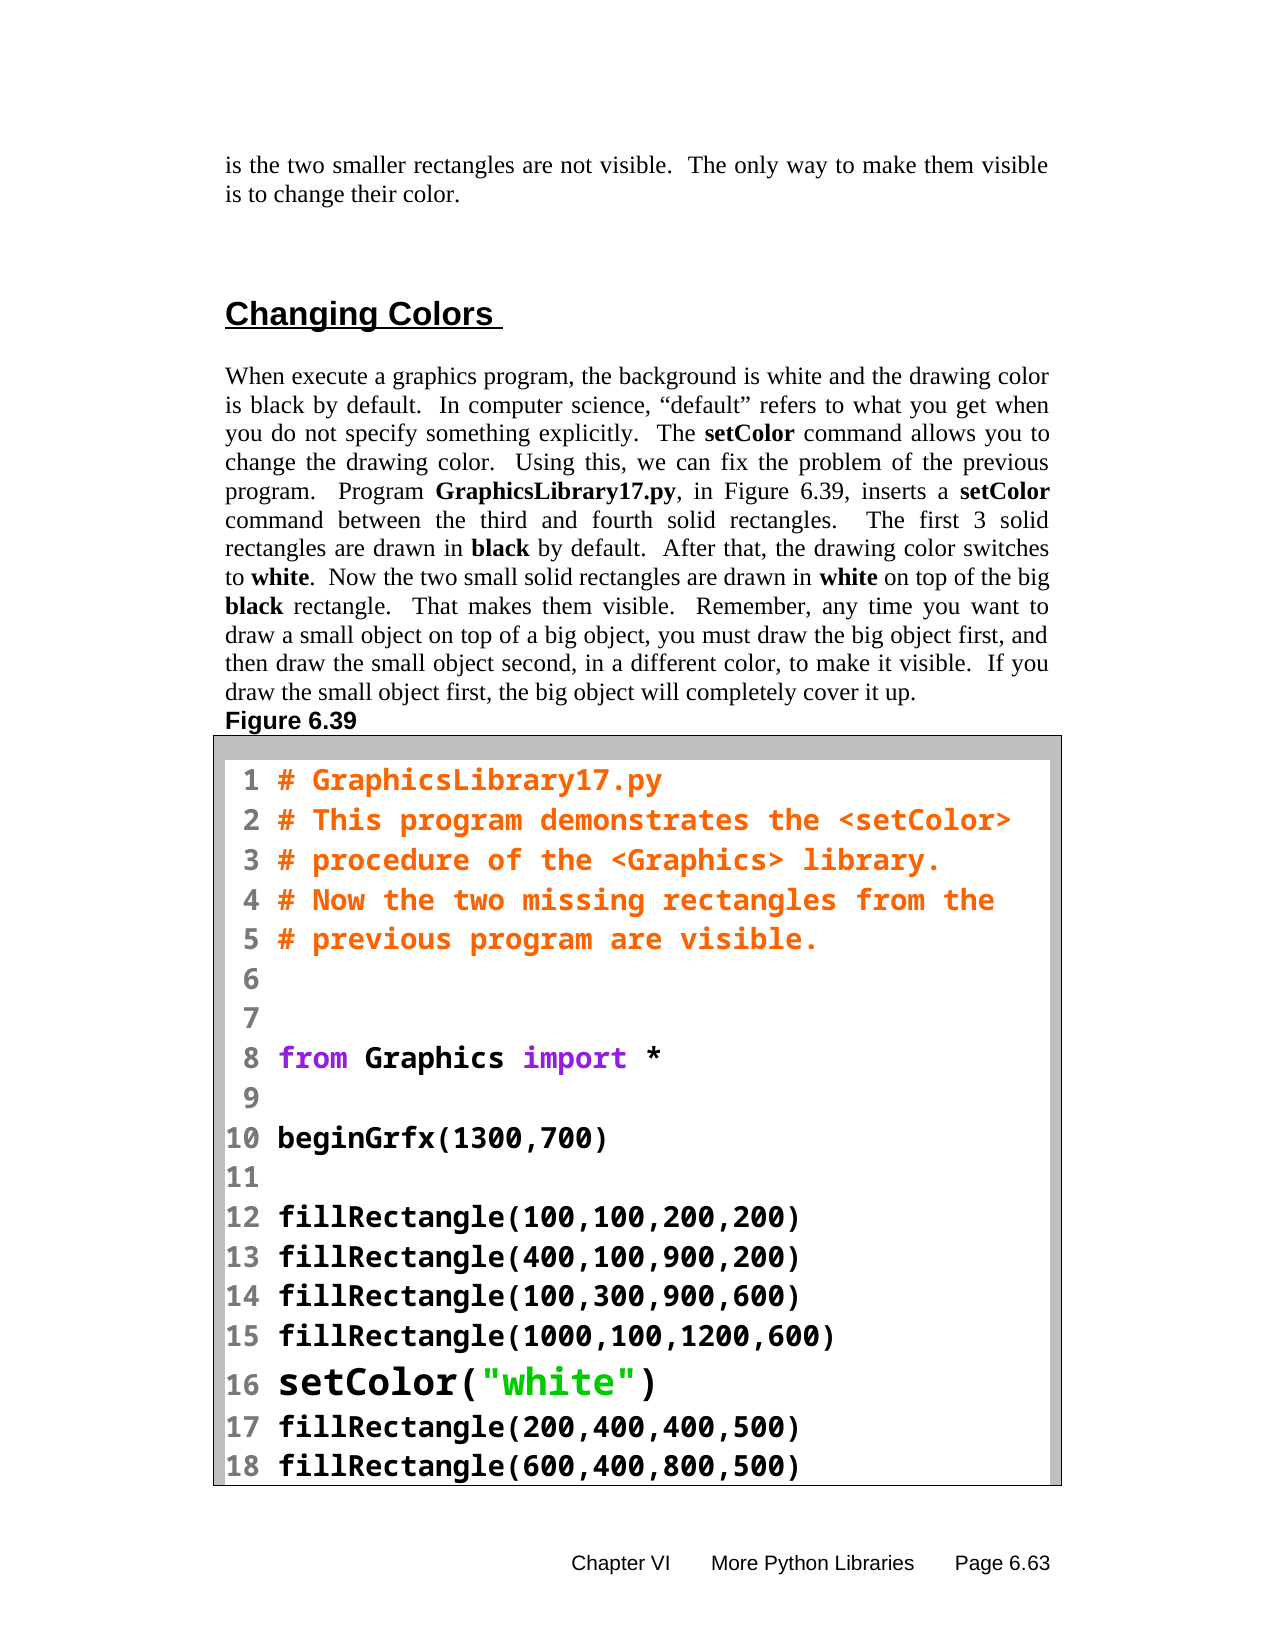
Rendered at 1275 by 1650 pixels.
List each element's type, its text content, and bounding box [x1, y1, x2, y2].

text Changing Colors [225, 294, 1050, 332]
text When execute a graphics program, the background is white and the drawing color is black by default. In computer science, “default” refers to what you get when you do not specify something explicitly. The setColor command allows you to change the drawing color. Using this, we can fix the problem of the previous program. Program GraphicsLibrary17.py, in Figure 6.39, inserts a setColor command between the third and fourth solid rectangles. The first 3 solid rectangles are drawn in black by default. After that, the drawing color switches to white. Now the two small solid rectangles are drawn in white on top of the big black rectangle. That makes them visible. Remember, any time you want to draw a small object on top of a big object, you must draw the big object first, and then draw the small object second, in a different color, to make it visible. If you draw the small object first, the big object will completely cover it up. [225, 361, 1050, 706]
text Figure 6.39 [225, 706, 1050, 735]
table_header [214, 736, 1061, 1485]
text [225, 150, 1050, 207]
